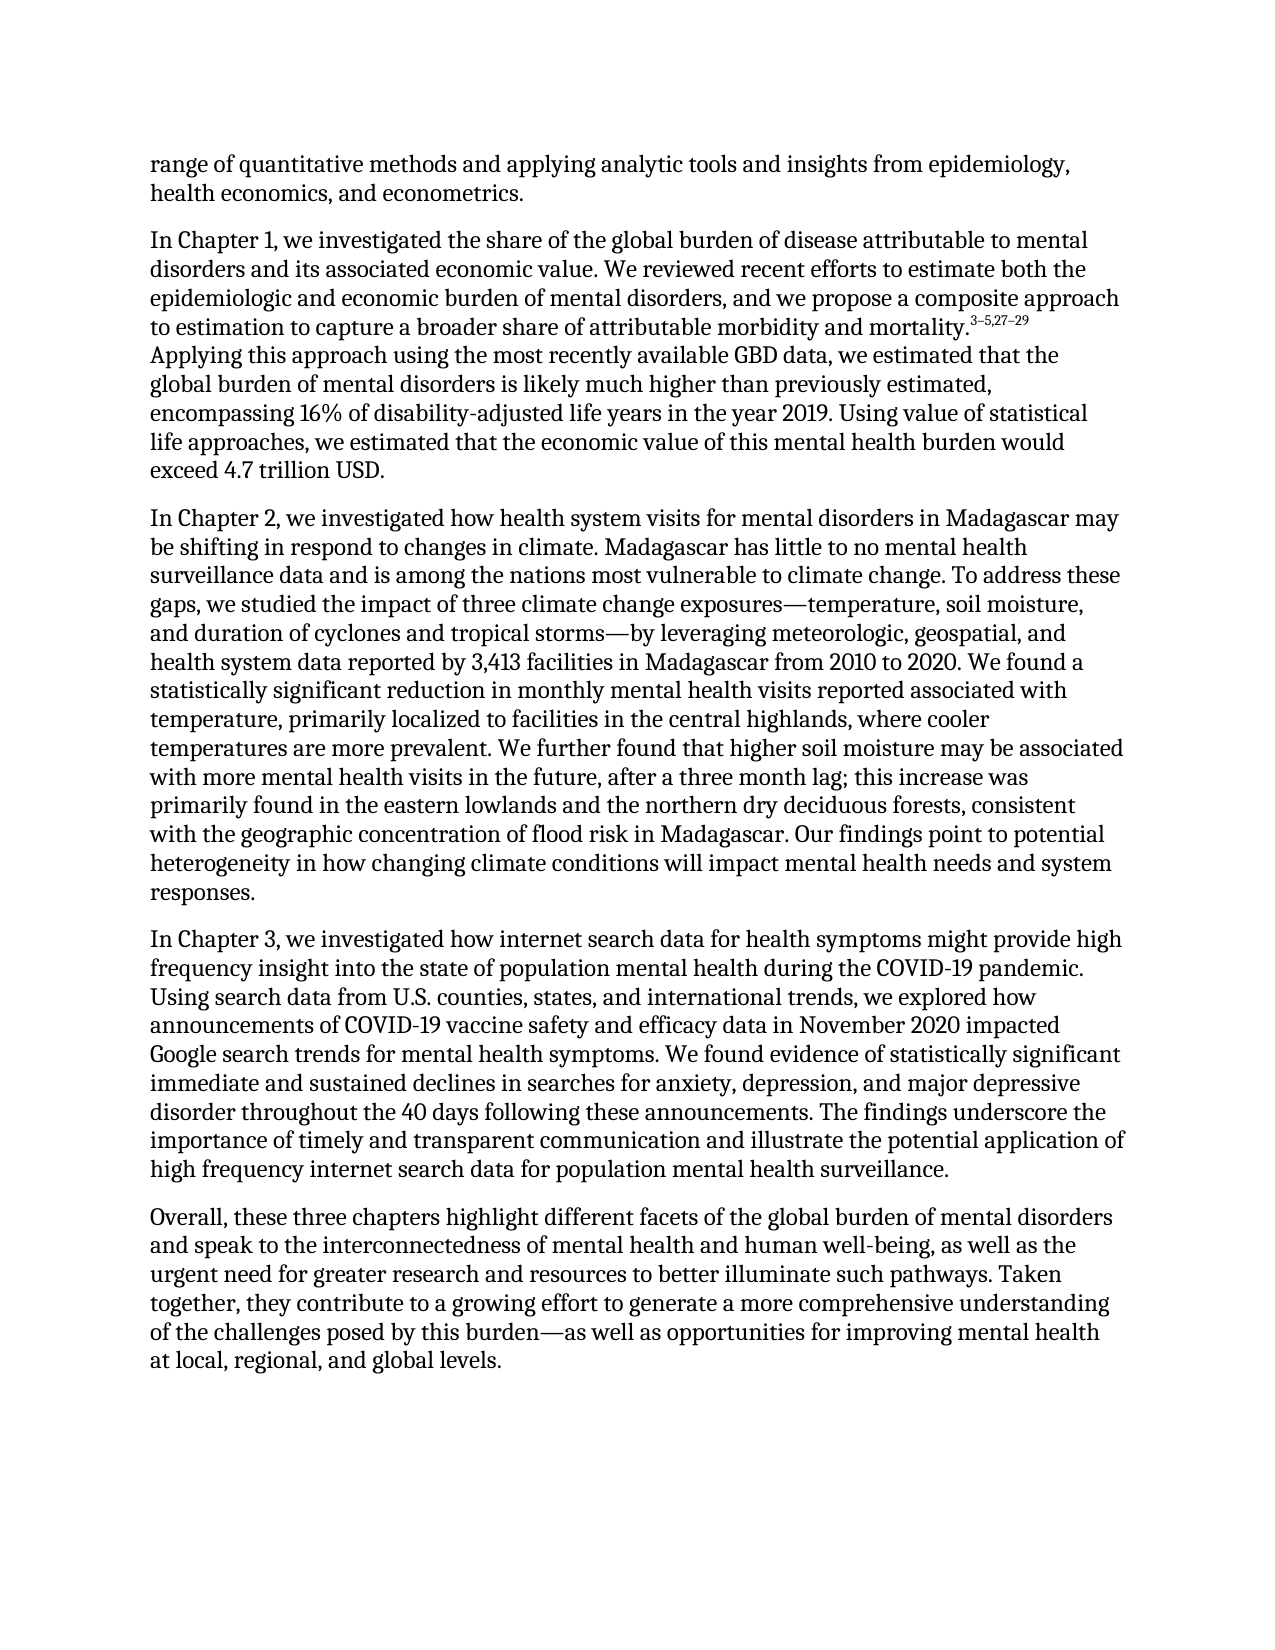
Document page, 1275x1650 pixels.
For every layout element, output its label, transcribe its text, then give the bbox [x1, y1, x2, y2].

text In Chapter 1, we investigated the share of the global burden of disease attributable to mental disorders and its associated economic value. We reviewed recent efforts to estimate both the epidemiologic and economic burden of mental disorders, and we propose a composite approach to estimation to capture a broader share of attributable morbidity and mortality.3–5,27–29 Applying this approach using the most recently available GBD data, we estimated that the global burden of mental disorders is likely much higher than previously estimated, encompassing 16% of disability-adjusted life years in the year 2019. Using value of statistical life approaches, we estimated that the economic value of this mental health burden would exceed 4.7 trillion USD. [150, 226, 1125, 485]
text In Chapter 3, we investigated how internet search data for health symptoms might provide high frequency insight into the state of population mental health during the COVID-19 pandemic. Using search data from U.S. counties, states, and international trends, we explored how announcements of COVID-19 vaccine safety and efficacy data in November 2020 impacted Google search trends for mental health symptoms. We found evidence of statistically significant immediate and sustained declines in searches for anxiety, depression, and major depressive disorder throughout the 40 days following these announcements. The findings underscore the importance of timely and transparent communication and illustrate the potential application of high frequency internet search data for population mental health surveillance. [150, 925, 1125, 1184]
text Overall, these three chapters highlight different facets of the global burden of mental disorders and speak to the interconnectedness of mental health and human well-being, as well as the urgent need for greater research and resources to better illuminate such pathways. Taken together, they contribute to a growing effort to generate a more comprehensive understanding of the challenges posed by this burden—as well as opportunities for improving mental health at local, regional, and global levels. [150, 1202, 1125, 1375]
text In Chapter 2, we investigated how health system visits for mental disorders in Madagascar may be shifting in respond to changes in climate. Madagascar has little to no mental health surveillance data and is among the nations most vulnerable to climate change. To address these gaps, we studied the impact of three climate change exposures—temperature, soil moisture, and duration of cyclones and tropical storms—by leveraging meteorologic, geospatial, and health system data reported by 3,413 facilities in Madagascar from 2010 to 2020. We found a statistically significant reduction in monthly mental health visits reported associated with temperature, primarily localized to facilities in the central highlands, where cooler temperatures are more prevalent. We further found that higher soil moisture may be associated with more mental health visits in the future, after a three month lag; this increase was primarily found in the eastern lowlands and the northern dry deciduous forests, consistent with the geographic concentration of flood risk in Madagascar. Our findings point to potential heterogeneity in how changing climate conditions will impact mental health needs and system responses. [150, 504, 1125, 906]
